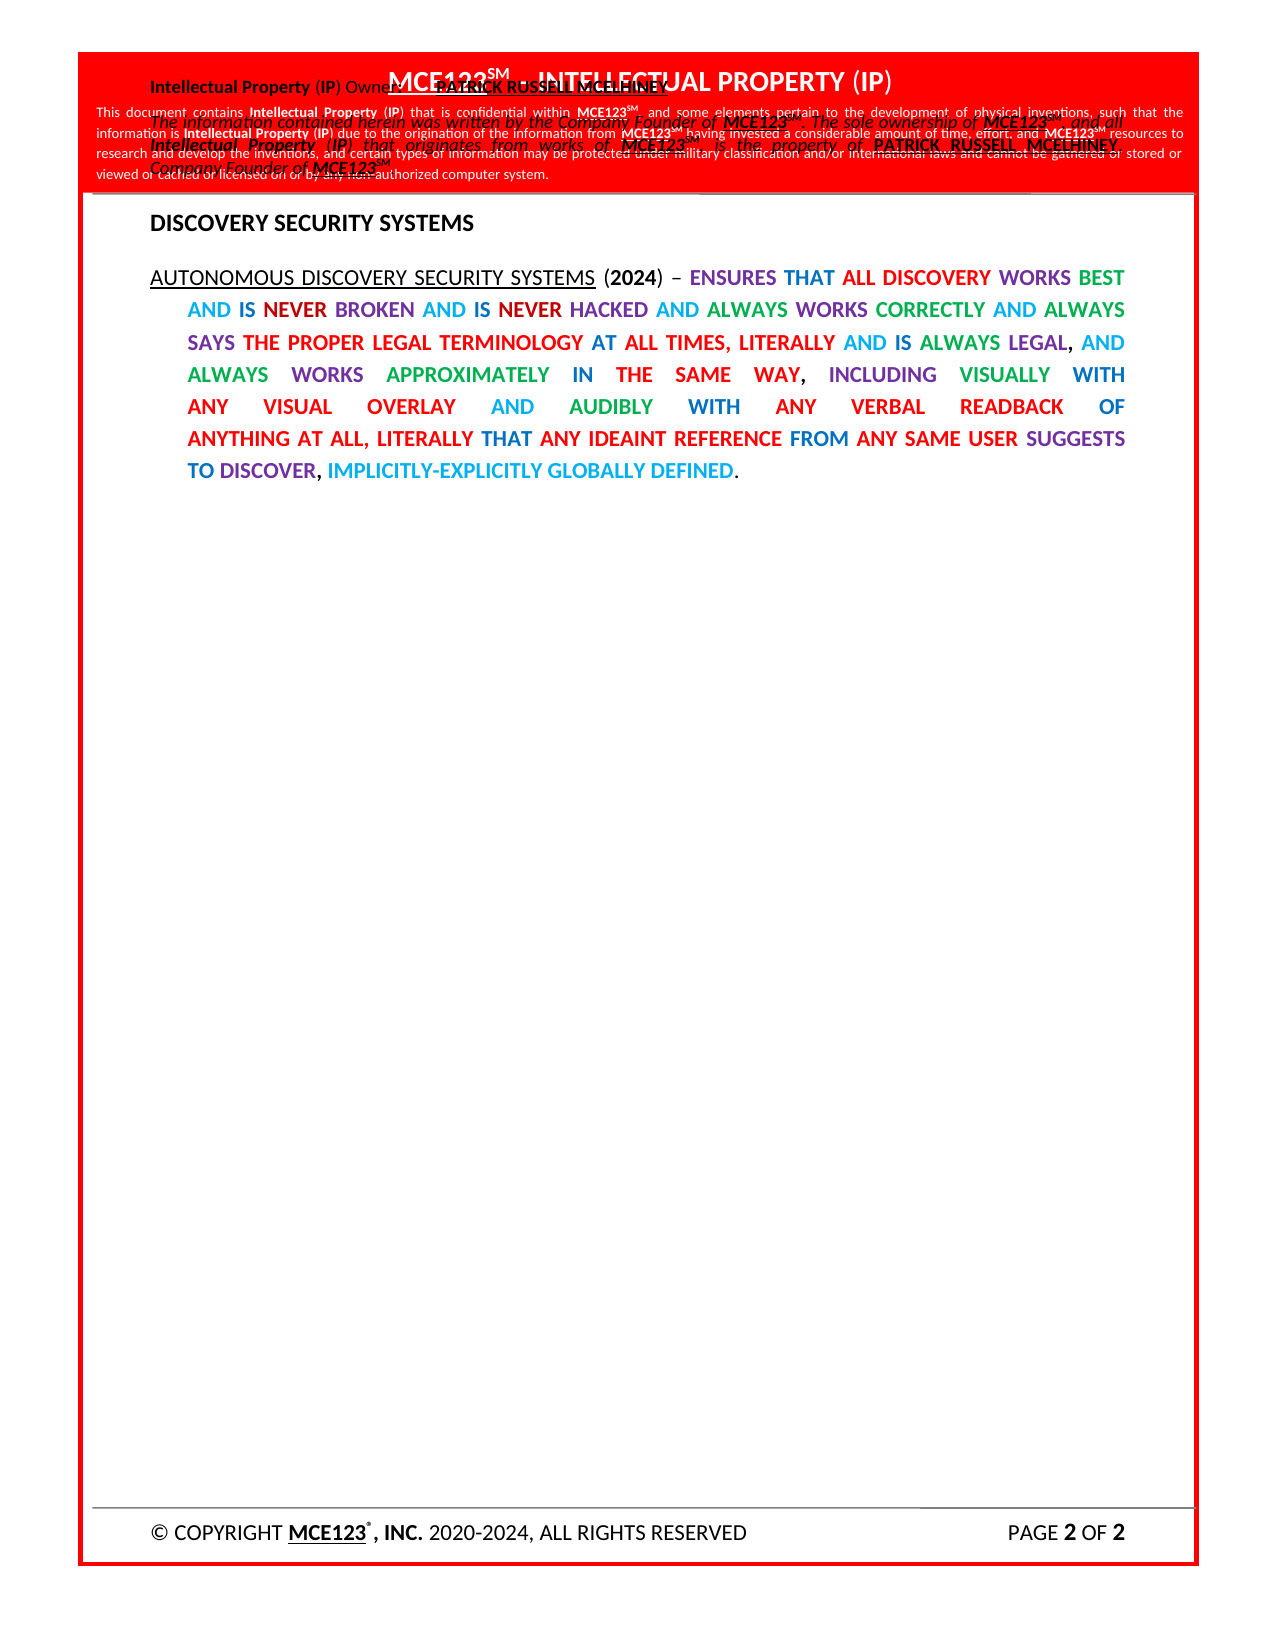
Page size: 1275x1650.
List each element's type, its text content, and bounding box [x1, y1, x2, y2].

text DISCOVERY SECURITY SYSTEMS [150, 207, 1125, 238]
text AUTONOMOUS DISCOVERY SECURITY SYSTEMS (2024) – ENSURES THAT ALL DISCOVERY WORKS BEST AND IS NEVER BROKEN AND IS NEVER HACKED AND ALWAYS WORKS CORRECTLY AND ALWAYS SAYS THE PROPER LEGAL TERMINOLOGY AT ALL TIMES, LITERALLY AND IS ALWAYS LEGAL, AND ALWAYS WORKS APPROXIMATELY IN THE SAME WAY, INCLUDING VISUALLY WITH ANY VISUAL OVERLAY AND AUDIBLY WITH ANY VERBAL READBACK OF ANYTHING AT ALL, LITERALLY THAT ANY IDEAINT REFERENCE FROM ANY SAME USER SUGGESTS TO DISCOVER, IMPLICITLY-EXPLICITLY GLOBALLY DEFINED. [150, 263, 1125, 484]
